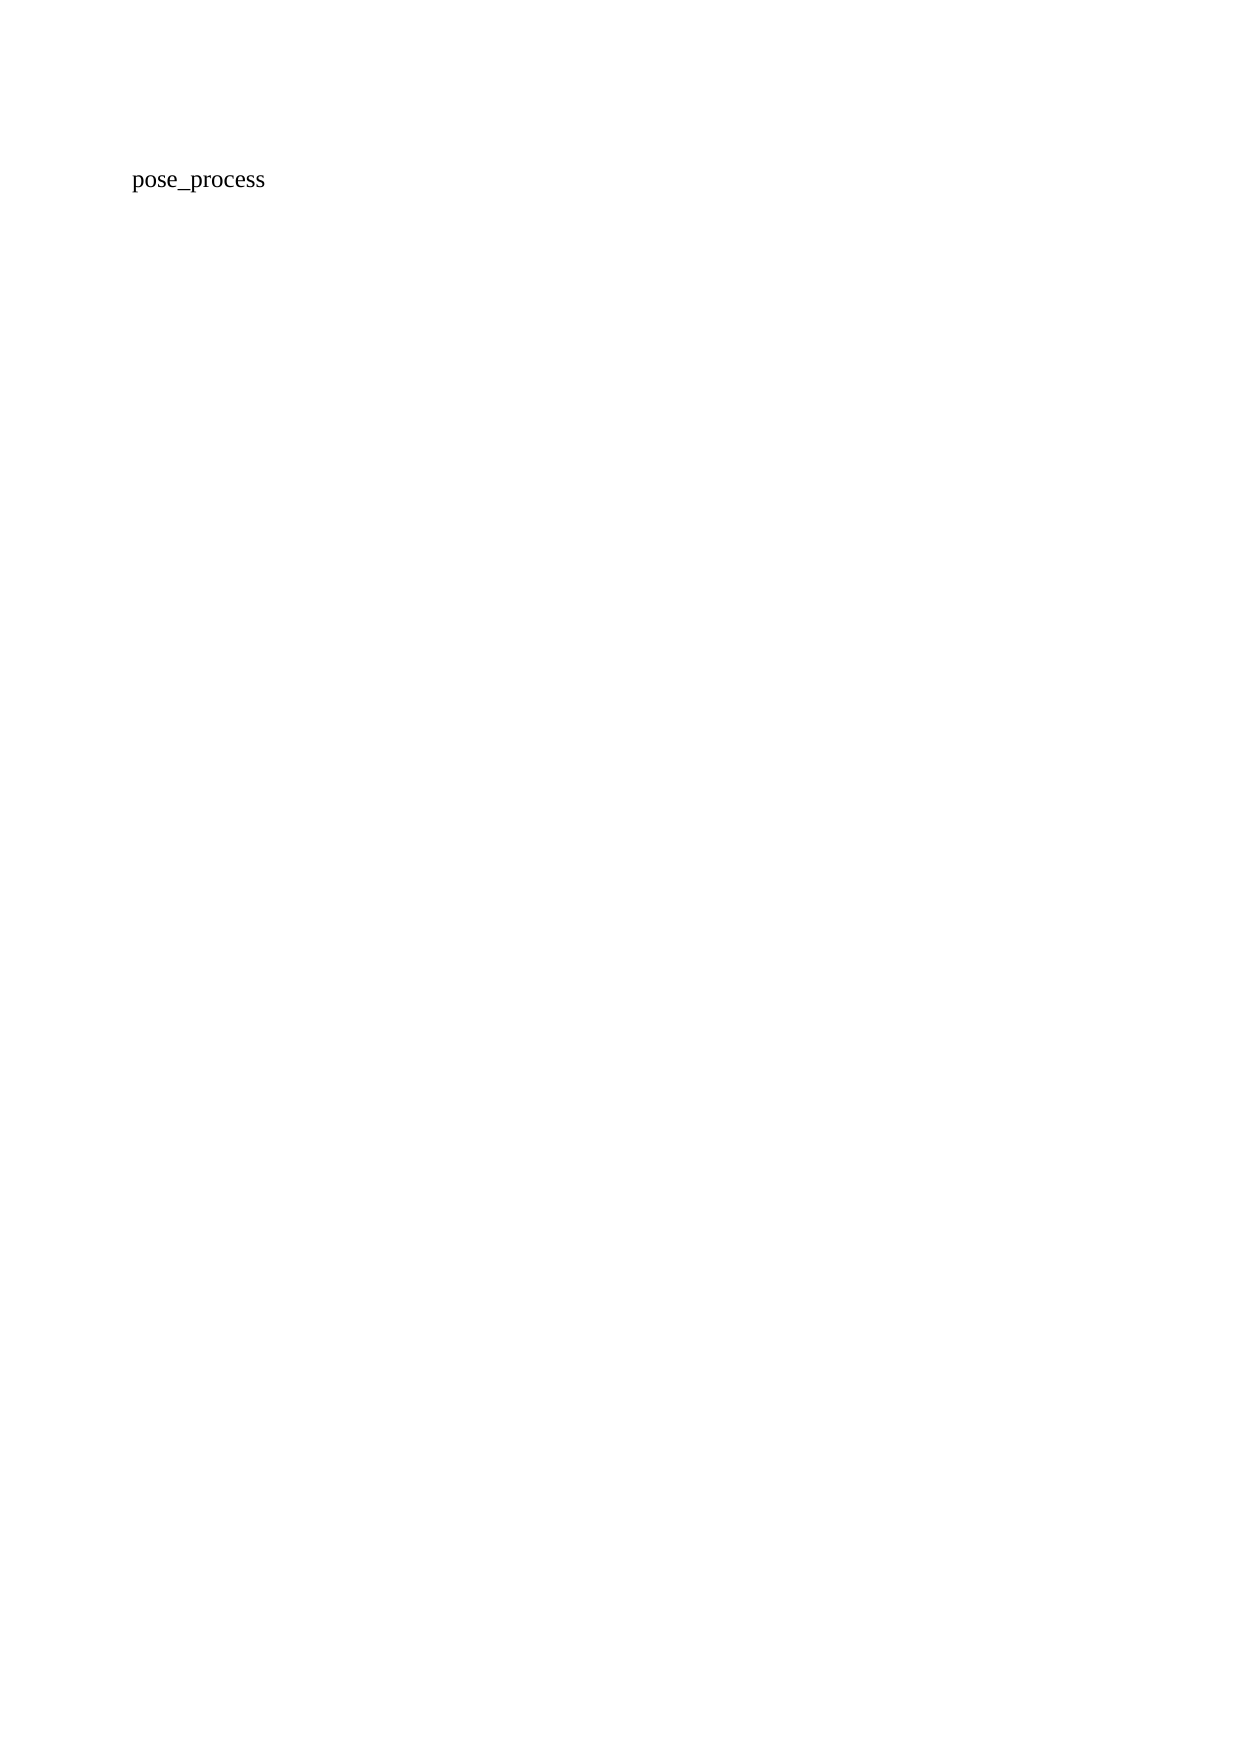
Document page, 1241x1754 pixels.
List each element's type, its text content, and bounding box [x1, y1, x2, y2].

text pose_process [88, 162, 1181, 194]
